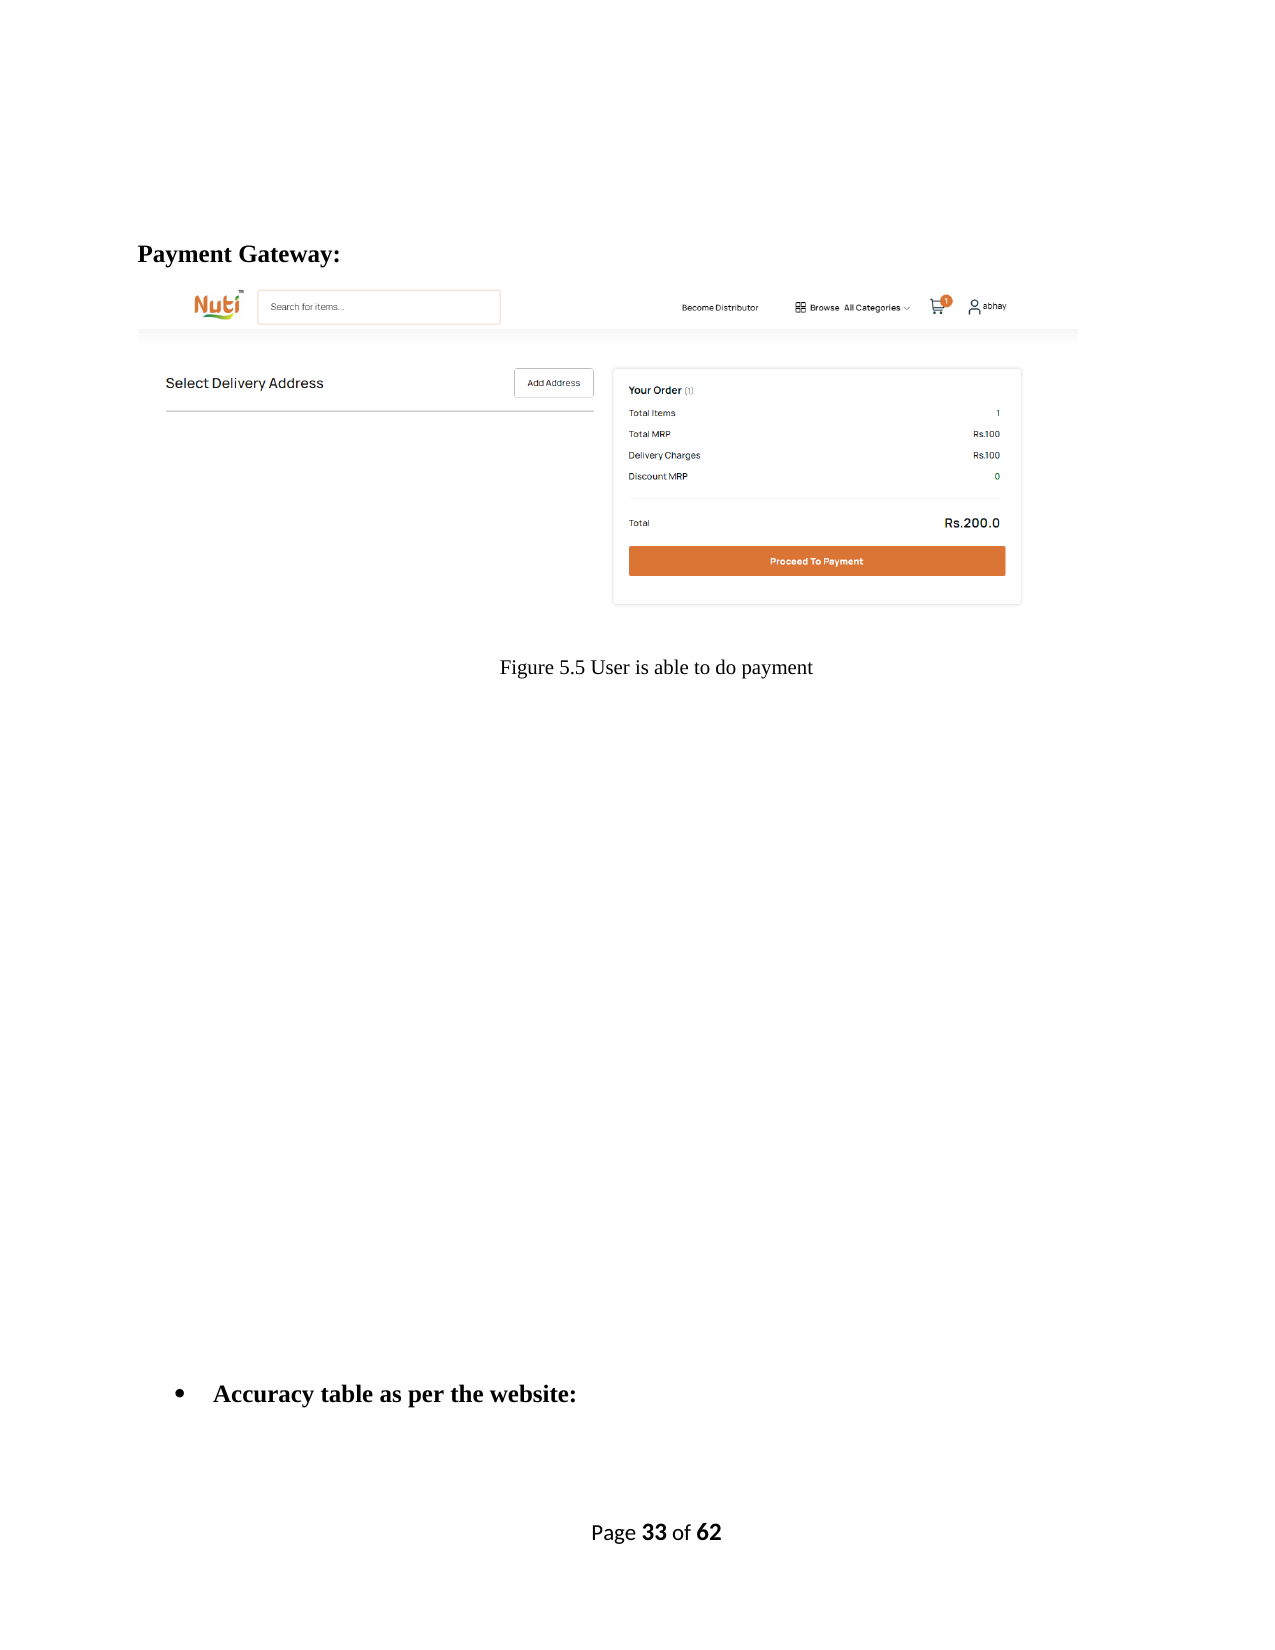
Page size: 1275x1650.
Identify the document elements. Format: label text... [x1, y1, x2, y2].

picture [137, 286, 1078, 641]
text Figure 5.5 User is able to do payment [137, 655, 1175, 679]
list Accuracy table as per the website: [175, 1379, 1175, 1408]
text Payment Gateway: [137, 239, 1116, 268]
